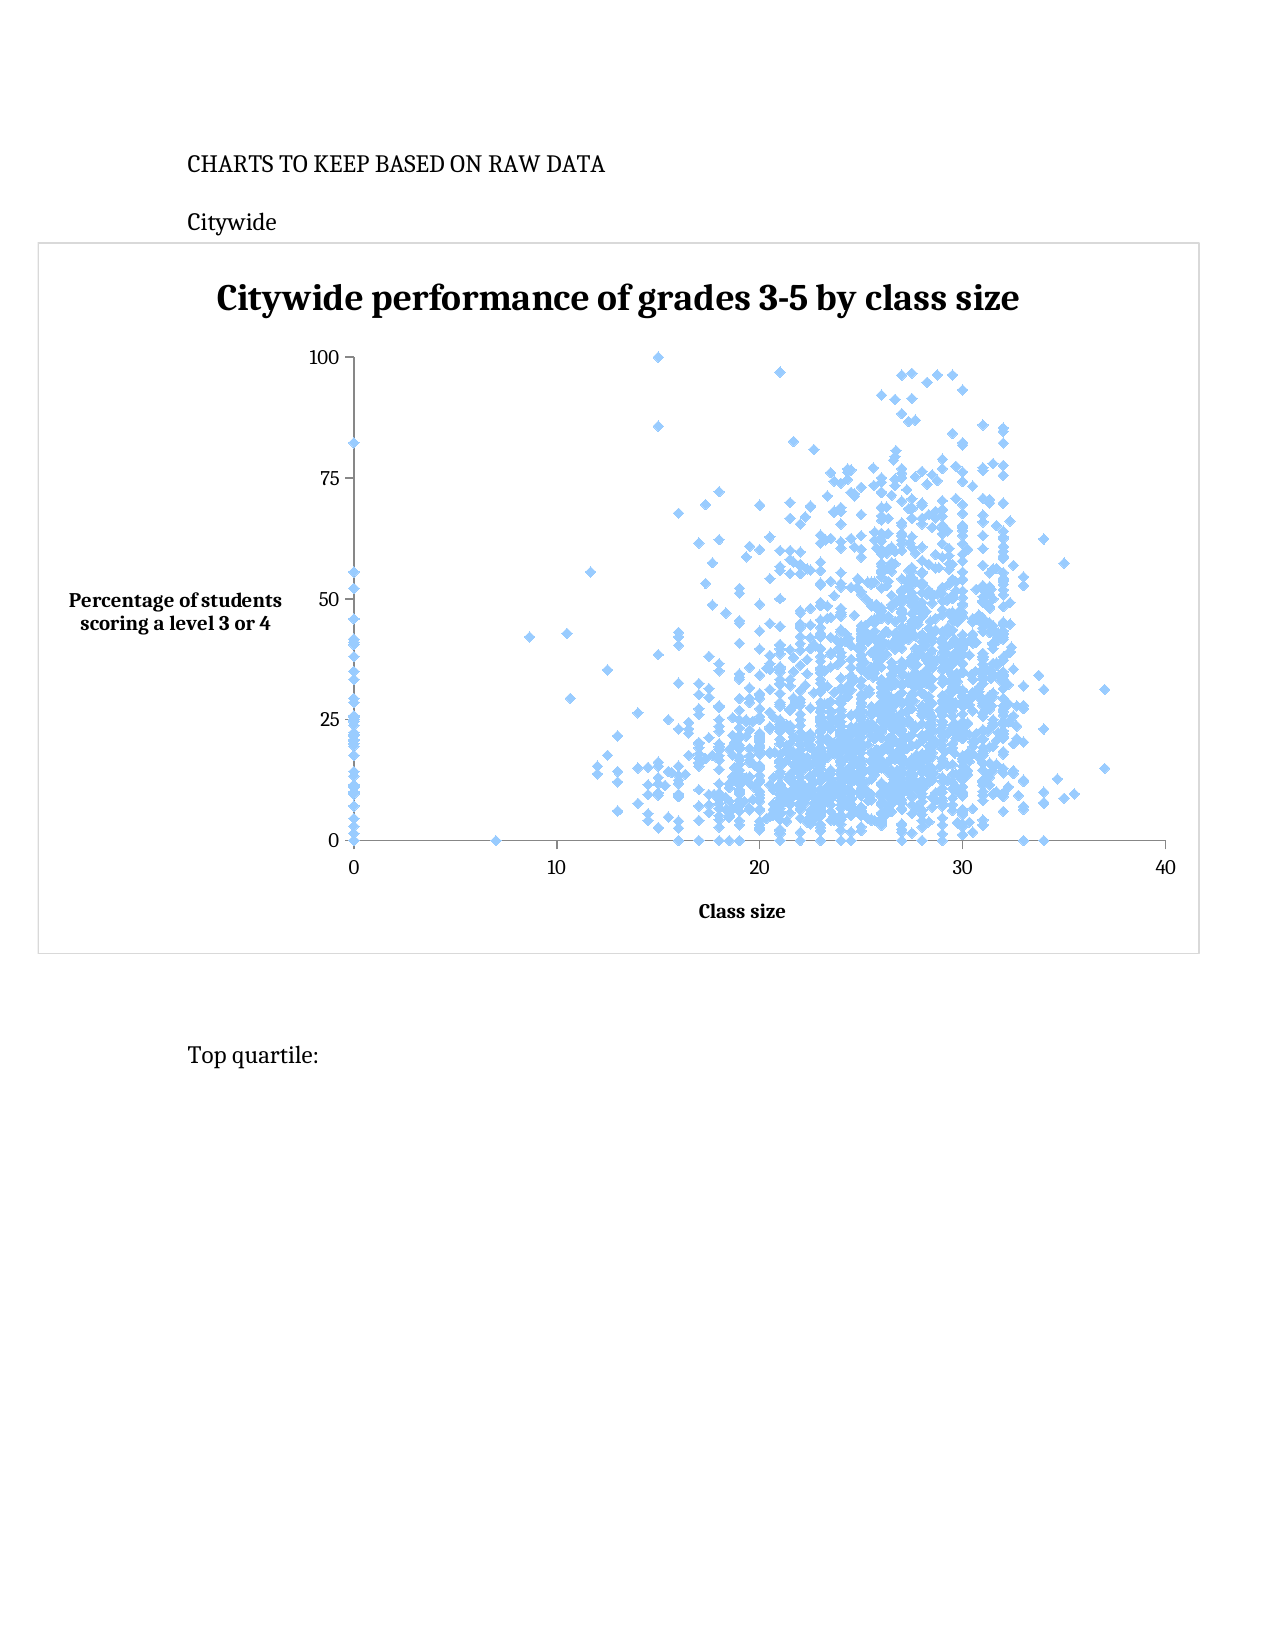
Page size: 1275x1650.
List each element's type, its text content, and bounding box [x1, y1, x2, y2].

text Top quartile: [187, 1041, 1087, 1069]
text CHARTS TO KEEP BASED ON RAW DATA [187, 150, 1087, 179]
text Citywide [187, 207, 1087, 236]
